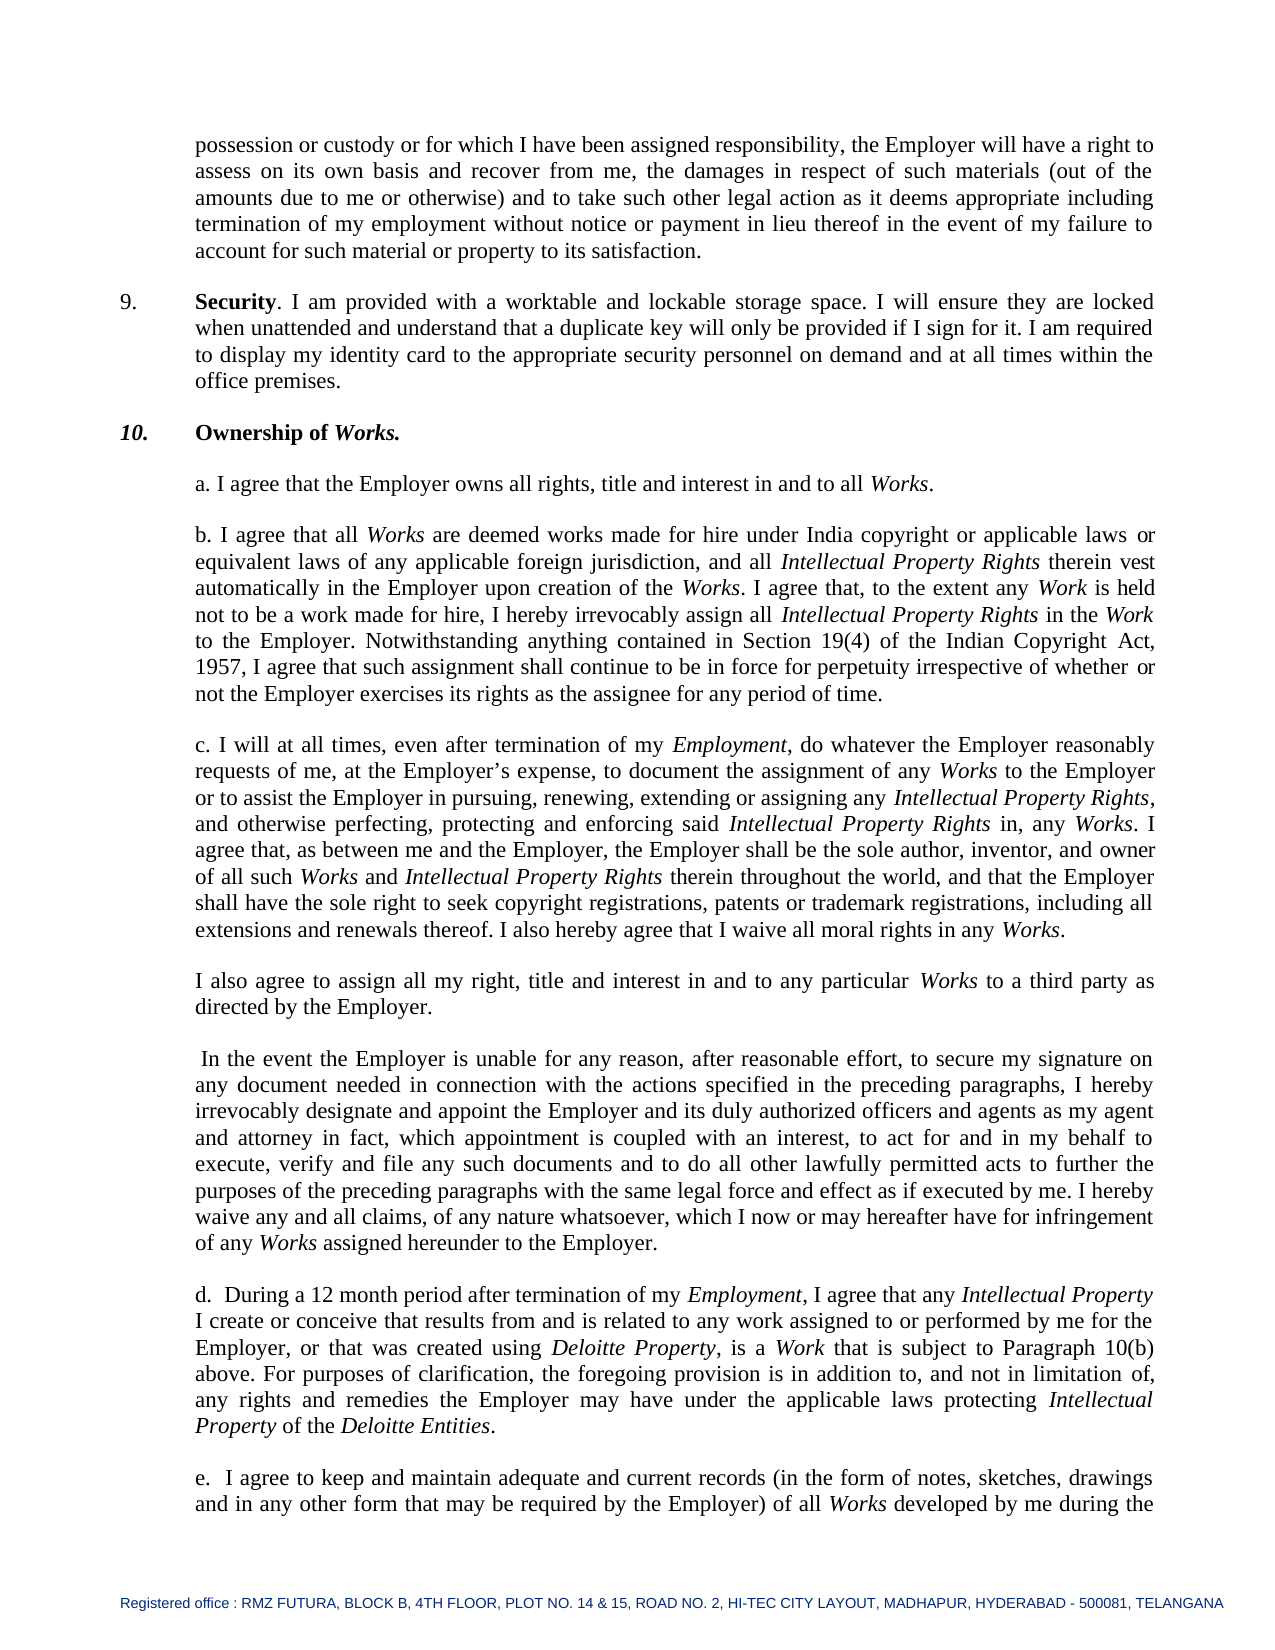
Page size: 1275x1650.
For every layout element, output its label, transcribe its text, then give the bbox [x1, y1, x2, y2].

list Security. I am provided with a worktable and lockable storage space. I will ensure they are locked when unattended and understand that a duplicate key will only be provided if I sign for it. I am required to display my identity card to the appropriate security personnel on demand and at all times within the office premises. [120, 288, 1155, 393]
list I agree that the Employer owns all rights, title and interest in and to all Works. [195, 470, 1198, 496]
text possession or custody or for which I have been assigned responsibility, the Employer will have a right to assess on its own basis and recover from me, the damages in respect of such materials (out of the amounts due to me or otherwise) and to take such other legal action as it deems appropriate including termination of my employment without notice or payment in lieu thereof in the event of my failure to account for such material or property to its satisfaction. [195, 131, 1155, 263]
list Ownership of Works. [120, 419, 1198, 445]
list I will at all times, even after termination of my Employment, do whatever the Employer reasonably requests of me, at the Employer’s expense, to document the assignment of any Works to the Employer or to assist the Employer in pursuing, renewing, extending or assigning any Intellectual Property Rights, and otherwise perfecting, protecting and enforcing said Intellectual Property Rights in, any Works. I agree that, as between me and the Employer, the Employer shall be the sole author, inventor, and owner of all such Works and Intellectual Property Rights therein throughout the world, and that the Employer shall have the sole right to seek copyright registrations, patents or trademark registrations, including all extensions and renewals thereof. I also hereby agree that I waive all moral rights in any Works. [195, 731, 1155, 942]
list I agree to keep and maintain adequate and current records (in the form of notes, sketches, drawings and in any other form that may be required by the Employer) of all Works developed by me during the [195, 1464, 1155, 1517]
list During a 12 month period after termination of my Employment, I agree that any Intellectual Property I create or conceive that results from and is related to any work assigned to or performed by me for the Employer, or that was created using Deloitte Property, is a Work that is subject to Paragraph 10(b) above. For purposes of clarification, the foregoing provision is in addition to, and not in limitation of, any rights and remedies the Employer may have under the applicable laws protecting Intellectual Property of the Deloitte Entities. [195, 1281, 1155, 1439]
text I also agree to assign all my right, title and interest in and to any particular Works to a third party as directed by the Employer. [195, 967, 1155, 1020]
list I agree that all Works are deemed works made for hire under India copyright or applicable laws or equivalent laws of any applicable foreign jurisdiction, and all Intellectual Property Rights therein vest automatically in the Employer upon creation of the Works. I agree that, to the extent any Work is held not to be a work made for hire, I hereby irrevocably assign all Intellectual Property Rights in the Work to the Employer. Notwithstanding anything contained in Section 19(4) of the Indian Copyright Act, 1957, I agree that such assignment shall continue to be in force for perpetuity irrespective of whether or not the Employer exercises its rights as the assignee for any period of time. [195, 522, 1155, 706]
text In the event the Employer is unable for any reason, after reasonable effort, to secure my signature on any document needed in connection with the actions specified in the preceding paragraphs, I hereby irrevocably designate and appoint the Employer and its duly authorized officers and agents as my agent and attorney in fact, which appointment is coupled with an interest, to act for and in my behalf to execute, verify and file any such documents and to do all other lawfully permitted acts to further the purposes of the preceding paragraphs with the same legal force and effect as if executed by me. I hereby waive any and all claims, of any nature whatsoever, which I now or may hereafter have for infringement of any Works assigned hereunder to the Employer. [195, 1045, 1155, 1256]
